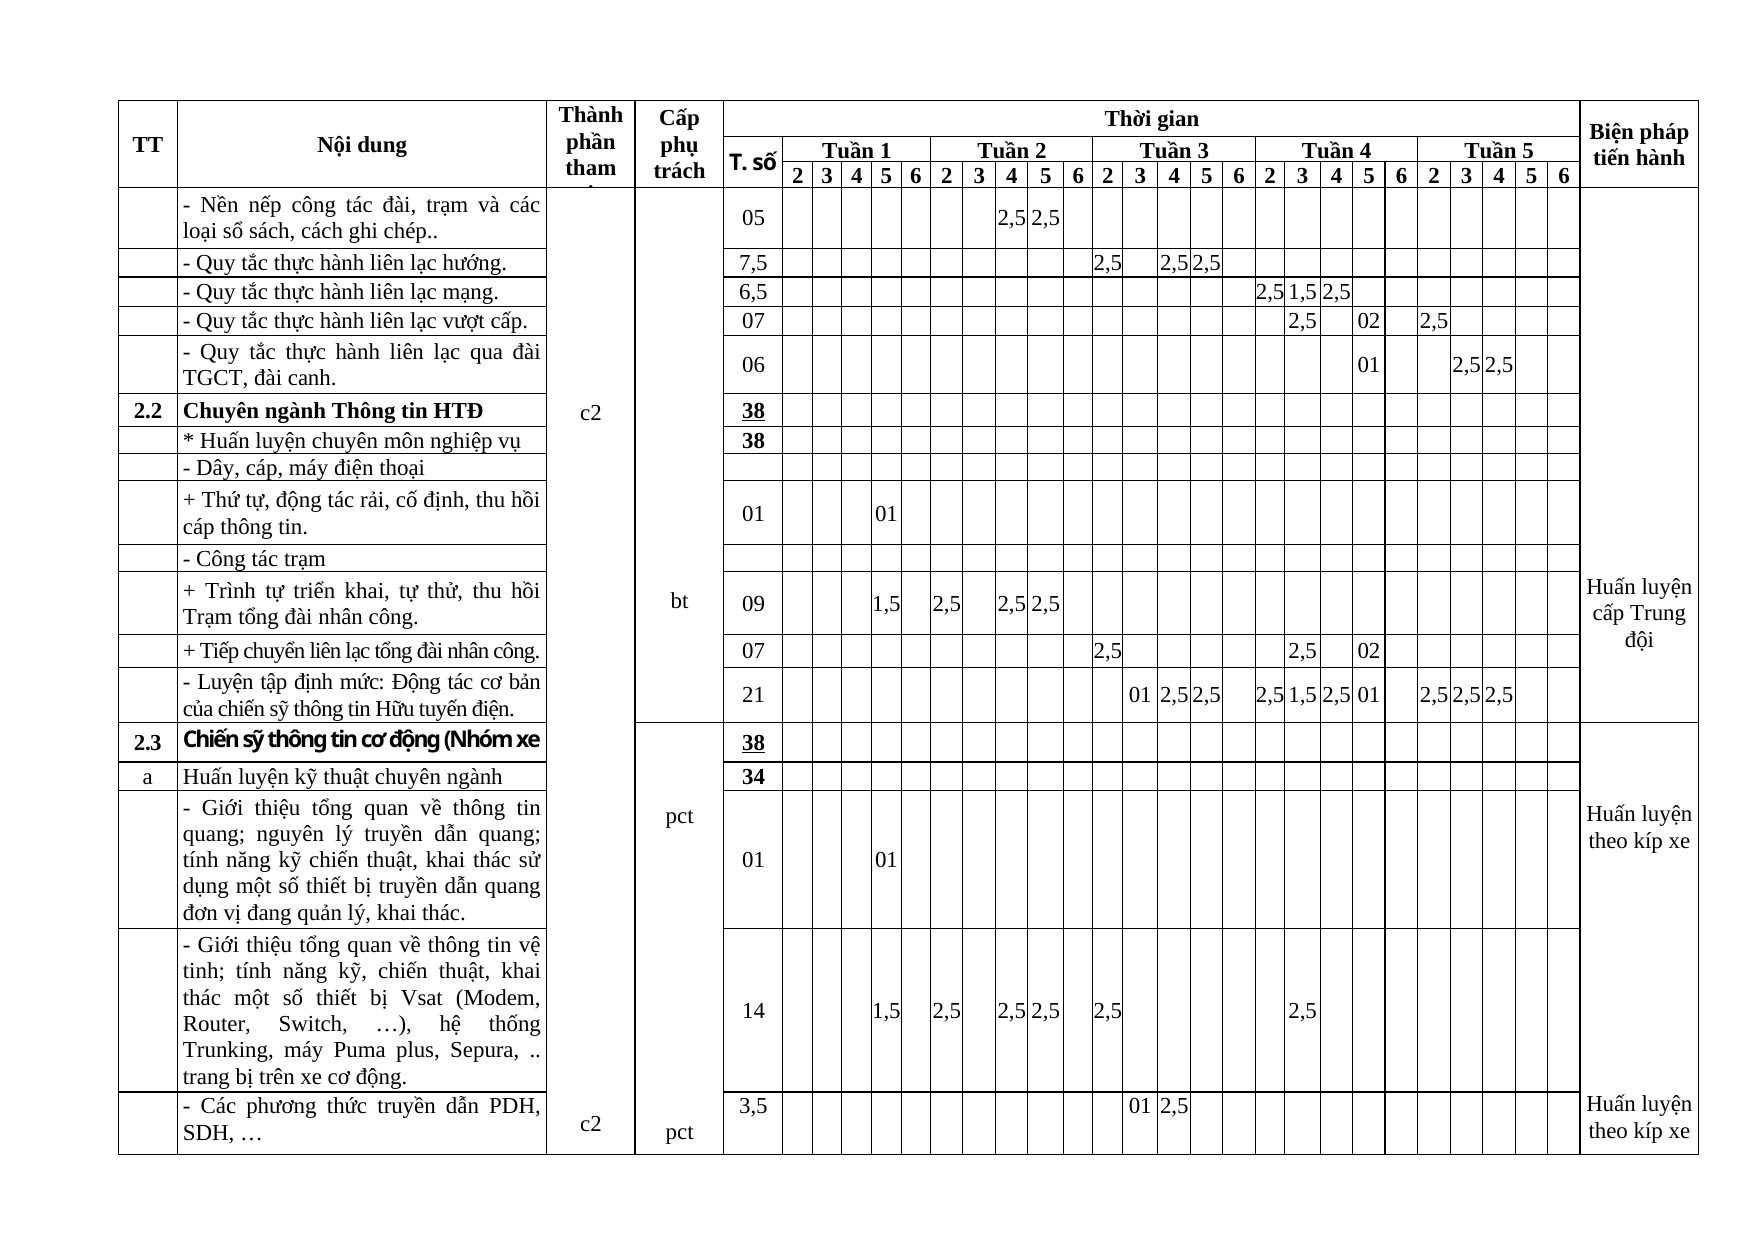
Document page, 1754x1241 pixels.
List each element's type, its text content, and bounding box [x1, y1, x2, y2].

table_header Cấp phụ trách [636, 101, 723, 187]
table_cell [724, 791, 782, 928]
table_cell [1386, 336, 1417, 393]
table_cell [1321, 188, 1352, 247]
table_cell [119, 545, 177, 571]
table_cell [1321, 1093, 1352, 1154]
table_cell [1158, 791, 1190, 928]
table_cell 3 [1123, 162, 1157, 187]
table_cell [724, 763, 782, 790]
table_cell [1064, 454, 1092, 480]
table_cell 07 [724, 635, 782, 667]
table_cell [996, 249, 1027, 276]
table_cell [842, 723, 871, 761]
table_cell [1321, 572, 1352, 634]
table_cell 38 [724, 394, 782, 426]
table_cell 09 [724, 572, 782, 634]
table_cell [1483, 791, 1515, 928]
table_cell 2,5 [1451, 668, 1482, 722]
table_cell [1158, 278, 1190, 306]
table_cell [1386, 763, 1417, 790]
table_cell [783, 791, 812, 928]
table_cell [813, 572, 841, 634]
table_cell 1,5 [1285, 668, 1320, 722]
table_cell [1158, 336, 1190, 393]
table_cell [1093, 427, 1122, 453]
table_cell [1451, 249, 1482, 276]
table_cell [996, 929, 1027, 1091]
table_cell [1418, 336, 1450, 393]
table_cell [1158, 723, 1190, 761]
table_cell [1285, 572, 1320, 634]
table_cell [1093, 668, 1122, 722]
table_cell [1386, 249, 1417, 276]
table_cell [1028, 249, 1063, 276]
table_cell [1353, 188, 1384, 247]
table_cell [119, 635, 177, 667]
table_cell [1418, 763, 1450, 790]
table_cell [1386, 668, 1417, 722]
table_cell [1093, 394, 1122, 426]
table_cell [1321, 635, 1352, 667]
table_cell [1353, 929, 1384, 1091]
table_cell [1451, 635, 1482, 667]
table_cell [842, 635, 871, 667]
table_cell [1093, 481, 1122, 544]
table_cell [842, 278, 871, 306]
table_cell [1123, 545, 1157, 571]
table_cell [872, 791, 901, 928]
table_cell [996, 336, 1027, 393]
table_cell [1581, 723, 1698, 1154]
table_cell [963, 336, 995, 393]
table_cell [1158, 454, 1190, 480]
table_cell [842, 454, 871, 480]
table_cell - Quy tắc thực hành liên lạc mạng. [178, 278, 546, 306]
table_cell pct pct [636, 723, 723, 1154]
table_cell [996, 481, 1027, 544]
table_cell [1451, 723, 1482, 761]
table_cell 2,5 [996, 188, 1027, 247]
table_cell [842, 307, 871, 334]
table_cell [1321, 249, 1352, 276]
table_cell [1321, 336, 1352, 393]
table_cell [1256, 307, 1284, 334]
table_cell [902, 545, 930, 571]
table_cell [813, 545, 841, 571]
table_cell [931, 454, 962, 480]
table_cell [1418, 188, 1450, 247]
table_cell [783, 427, 812, 453]
table_cell 07 [724, 307, 782, 334]
table_cell [963, 668, 995, 722]
table_cell 4 [1483, 162, 1515, 187]
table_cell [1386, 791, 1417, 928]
table_cell [119, 454, 177, 480]
table_cell [1191, 481, 1222, 544]
table_cell [1064, 394, 1092, 426]
table_cell [963, 572, 995, 634]
table_cell [783, 635, 812, 667]
table_cell [1516, 572, 1547, 634]
table_header Biện pháp tiến hành [1581, 101, 1698, 187]
table_cell [872, 278, 901, 306]
table_cell [1418, 481, 1450, 544]
table_cell 2,5 [1093, 249, 1122, 276]
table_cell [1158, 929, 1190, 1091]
table_cell 01 [1353, 668, 1384, 722]
table_cell [813, 307, 841, 334]
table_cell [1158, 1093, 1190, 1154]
table_cell [1548, 668, 1579, 722]
table_cell [1223, 249, 1255, 276]
table_cell [1548, 635, 1579, 667]
table_cell + Trình tự triển khai, tự thử, thu hồi Trạm tổng đài nhân công. [178, 572, 546, 634]
table_cell [1093, 188, 1122, 247]
table_cell [902, 723, 930, 761]
table_cell [1093, 572, 1122, 634]
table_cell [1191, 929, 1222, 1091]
table_cell [1028, 336, 1063, 393]
table_cell [724, 545, 782, 571]
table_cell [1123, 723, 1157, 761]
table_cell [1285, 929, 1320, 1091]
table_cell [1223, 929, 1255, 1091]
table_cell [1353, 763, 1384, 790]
table_cell [1064, 635, 1092, 667]
table_cell [813, 249, 841, 276]
table_cell [1483, 188, 1515, 247]
table_cell Tuần 2 [931, 137, 1092, 161]
table_cell [963, 278, 995, 306]
table_cell [1516, 307, 1547, 334]
table_cell [1353, 278, 1384, 306]
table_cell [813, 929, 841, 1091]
table_cell [1064, 336, 1092, 393]
table_cell Tuần 4 [1256, 137, 1417, 161]
table_cell [931, 278, 962, 306]
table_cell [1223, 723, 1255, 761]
table_cell 06 [724, 336, 782, 393]
table_cell [1418, 278, 1450, 306]
table_cell [1223, 668, 1255, 722]
table_cell [813, 394, 841, 426]
table_cell [1483, 394, 1515, 426]
table_cell [902, 427, 930, 453]
table_cell 2,5 [1191, 249, 1222, 276]
table_cell [1123, 336, 1157, 393]
table_cell [813, 278, 841, 306]
table_cell [842, 427, 871, 453]
table_cell [1064, 572, 1092, 634]
table_cell [963, 481, 995, 544]
table_cell 3 [813, 162, 841, 187]
table_cell [1123, 278, 1157, 306]
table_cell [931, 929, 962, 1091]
table_cell [1285, 394, 1320, 426]
table_cell 6 [1548, 162, 1579, 187]
table_cell [1123, 188, 1157, 247]
table_cell [1483, 454, 1515, 480]
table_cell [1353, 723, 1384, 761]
table_cell [813, 723, 841, 761]
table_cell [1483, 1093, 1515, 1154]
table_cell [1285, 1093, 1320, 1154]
table_cell 2,5 [1483, 668, 1515, 722]
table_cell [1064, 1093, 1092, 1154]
table_cell [1386, 188, 1417, 247]
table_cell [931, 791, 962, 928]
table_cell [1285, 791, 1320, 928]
table_cell [1223, 336, 1255, 393]
table_cell 2 [783, 162, 812, 187]
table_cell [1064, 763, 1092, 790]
table_cell [931, 668, 962, 722]
table_cell 2,5 [1256, 278, 1284, 306]
table_cell [1353, 572, 1384, 634]
table_cell 2,5 [1158, 249, 1190, 276]
table_cell Tuần 5 [1418, 137, 1579, 161]
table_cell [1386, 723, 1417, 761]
table_cell 2,5 [1321, 278, 1352, 306]
table_cell [1516, 454, 1547, 480]
table_cell [813, 668, 841, 722]
table_cell Chiến sỹ thông tin cơ động (Nhóm xe HTĐ) [178, 723, 546, 761]
table_cell [1223, 545, 1255, 571]
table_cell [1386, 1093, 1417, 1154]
table_cell 2,5 [931, 572, 962, 634]
table_cell [872, 635, 901, 667]
table_cell [963, 394, 995, 426]
table_cell [1123, 307, 1157, 334]
table_cell [872, 427, 901, 453]
table_cell [872, 336, 901, 393]
table_cell 6 [1386, 162, 1417, 187]
table_cell [902, 188, 930, 247]
table_cell [842, 481, 871, 544]
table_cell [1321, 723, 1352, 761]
table_cell 2,5 [1285, 307, 1320, 334]
table_cell [1028, 454, 1063, 480]
table_cell [931, 635, 962, 667]
table_cell [931, 427, 962, 453]
table_cell [1516, 668, 1547, 722]
table_cell [1483, 572, 1515, 634]
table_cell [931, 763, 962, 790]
table_cell [1353, 394, 1384, 426]
table_cell [902, 249, 930, 276]
table_cell [1516, 545, 1547, 571]
table_cell 2,5 [1028, 188, 1063, 247]
table_cell [963, 307, 995, 334]
table_cell [1256, 572, 1284, 634]
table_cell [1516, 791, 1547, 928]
table_cell [1418, 454, 1450, 480]
table_cell 2.3 [119, 723, 177, 761]
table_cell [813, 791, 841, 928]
table_cell [1386, 278, 1417, 306]
table_cell 2,5 [996, 572, 1027, 634]
table_cell [1483, 635, 1515, 667]
table_cell [119, 668, 177, 722]
table_cell [813, 481, 841, 544]
table_cell [1191, 427, 1222, 453]
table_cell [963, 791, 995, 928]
table_cell [1093, 307, 1122, 334]
table_cell [902, 336, 930, 393]
table_cell 01 [872, 481, 901, 544]
table_cell [1028, 481, 1063, 544]
table_cell [1451, 572, 1482, 634]
table_cell [119, 307, 177, 334]
table_cell [1223, 307, 1255, 334]
table_cell 6 [902, 162, 930, 187]
table_cell [1256, 454, 1284, 480]
table_cell [1123, 635, 1157, 667]
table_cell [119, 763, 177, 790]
table_cell [1064, 545, 1092, 571]
table_cell [1353, 454, 1384, 480]
table_cell [1123, 249, 1157, 276]
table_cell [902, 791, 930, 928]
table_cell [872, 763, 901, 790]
table_cell [1064, 668, 1092, 722]
table_cell [1028, 394, 1063, 426]
table_cell [119, 572, 177, 634]
table_cell [1064, 723, 1092, 761]
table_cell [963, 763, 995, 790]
table_cell [963, 427, 995, 453]
table_cell [1064, 249, 1092, 276]
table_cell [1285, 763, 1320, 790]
table_cell [1191, 394, 1222, 426]
table_cell [1548, 307, 1579, 334]
table_cell [842, 668, 871, 722]
table_cell [1285, 188, 1320, 247]
table_header Nội dung [178, 101, 546, 187]
table_cell [1548, 454, 1579, 480]
table_cell 02 [1353, 307, 1384, 334]
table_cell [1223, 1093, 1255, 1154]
table_cell [119, 427, 177, 453]
table_cell [1516, 635, 1547, 667]
table_cell - Luyện tập định mức: Động tác cơ bản của chiến sỹ thông tin Hữu tuyến điện. [178, 668, 546, 722]
table_cell [1353, 427, 1384, 453]
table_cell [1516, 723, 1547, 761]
table_cell 2,5 [1483, 336, 1515, 393]
table_cell [1516, 278, 1547, 306]
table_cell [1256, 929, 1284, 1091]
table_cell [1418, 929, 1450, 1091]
table_cell [996, 635, 1027, 667]
table_cell [1451, 427, 1482, 453]
table_cell [1418, 572, 1450, 634]
table_cell 4 [1158, 162, 1190, 187]
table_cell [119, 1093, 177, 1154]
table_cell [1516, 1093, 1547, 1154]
table_cell [813, 336, 841, 393]
table_cell 6,5 [724, 278, 782, 306]
table_cell [1064, 481, 1092, 544]
table_cell [813, 635, 841, 667]
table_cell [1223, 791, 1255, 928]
table_cell [1321, 427, 1352, 453]
table_cell 02 [1353, 635, 1384, 667]
table_cell [1123, 394, 1157, 426]
table_cell T. số [724, 137, 782, 187]
table_cell [1093, 454, 1122, 480]
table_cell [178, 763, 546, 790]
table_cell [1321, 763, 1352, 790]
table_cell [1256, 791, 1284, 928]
table_cell 5 [1028, 162, 1063, 187]
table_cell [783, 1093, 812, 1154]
table_cell [1256, 336, 1284, 393]
table_cell [1123, 454, 1157, 480]
table_cell [931, 394, 962, 426]
table_cell [1064, 307, 1092, 334]
table_cell [1386, 635, 1417, 667]
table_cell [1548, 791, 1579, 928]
table_cell 2 [1093, 162, 1122, 187]
table_cell [902, 454, 930, 480]
table_cell [1483, 278, 1515, 306]
table_cell [119, 481, 177, 544]
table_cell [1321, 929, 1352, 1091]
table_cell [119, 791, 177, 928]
table_header Thời gian [724, 101, 1579, 136]
table_cell [1451, 278, 1482, 306]
table_cell 2,5 [1028, 572, 1063, 634]
table_cell [1321, 307, 1352, 334]
table_cell [1223, 635, 1255, 667]
table_cell [1483, 481, 1515, 544]
table_cell [119, 249, 177, 276]
table_cell [996, 454, 1027, 480]
table_cell [1451, 545, 1482, 571]
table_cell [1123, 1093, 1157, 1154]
table_cell [1451, 481, 1482, 544]
table_cell [1191, 545, 1222, 571]
table_cell [1451, 394, 1482, 426]
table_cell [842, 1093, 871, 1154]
table_cell [1285, 336, 1320, 393]
table_cell [783, 249, 812, 276]
table_cell 4 [996, 162, 1027, 187]
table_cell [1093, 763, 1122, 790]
table_cell [842, 394, 871, 426]
table_cell [1223, 188, 1255, 247]
table_cell [1123, 572, 1157, 634]
table_cell [1353, 545, 1384, 571]
table_cell [1093, 278, 1122, 306]
table_cell [1451, 307, 1482, 334]
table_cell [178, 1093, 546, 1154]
table_cell [1158, 481, 1190, 544]
table_cell [119, 336, 177, 393]
table_cell [963, 723, 995, 761]
table_cell [1451, 454, 1482, 480]
table_cell [1064, 188, 1092, 247]
table_cell [872, 307, 901, 334]
table_cell [1386, 545, 1417, 571]
table_cell [902, 572, 930, 634]
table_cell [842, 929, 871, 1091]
table_cell [1386, 307, 1417, 334]
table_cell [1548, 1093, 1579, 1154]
table_cell [1256, 481, 1284, 544]
table_cell [902, 307, 930, 334]
table_cell 2,5 [1093, 635, 1122, 667]
table_cell 2,5 [1285, 635, 1320, 667]
table_cell 05 [724, 188, 782, 247]
table_cell - Quy tắc thực hành liên lạc hướng. [178, 249, 546, 276]
table_cell [1028, 723, 1063, 761]
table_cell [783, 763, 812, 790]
table_cell + Thứ tự, động tác rải, cố định, thu hồi cáp thông tin. [178, 481, 546, 544]
table_cell [1483, 249, 1515, 276]
table_cell [1093, 336, 1122, 393]
table_cell [1548, 278, 1579, 306]
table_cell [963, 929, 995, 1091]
table_cell 7,5 [724, 249, 782, 276]
table_cell [902, 668, 930, 722]
table_cell [931, 307, 962, 334]
table_cell 6 [1064, 162, 1092, 187]
table_cell [1483, 307, 1515, 334]
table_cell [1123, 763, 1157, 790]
table_cell [1191, 188, 1222, 247]
table_cell 01 [1353, 336, 1384, 393]
table_cell [1548, 572, 1579, 634]
table_cell [1353, 249, 1384, 276]
table_cell 6 [1223, 162, 1255, 187]
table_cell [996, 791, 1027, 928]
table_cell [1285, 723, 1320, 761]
table_cell [1418, 394, 1450, 426]
table_cell [1256, 249, 1284, 276]
table_cell 2,5 [1418, 307, 1450, 334]
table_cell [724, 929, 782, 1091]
table_cell [996, 394, 1027, 426]
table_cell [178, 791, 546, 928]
table_cell [842, 545, 871, 571]
table_cell 01 [1123, 668, 1157, 722]
table_cell [1516, 394, 1547, 426]
table_cell [1223, 427, 1255, 453]
table_cell [931, 336, 962, 393]
table_cell 2 [1256, 162, 1284, 187]
table_cell [1158, 572, 1190, 634]
table_cell 01 [724, 481, 782, 544]
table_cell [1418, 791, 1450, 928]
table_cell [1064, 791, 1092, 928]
table_cell [119, 278, 177, 306]
table_cell [783, 454, 812, 480]
table_cell [813, 454, 841, 480]
table_cell 2,5 [1418, 668, 1450, 722]
table_cell [996, 427, 1027, 453]
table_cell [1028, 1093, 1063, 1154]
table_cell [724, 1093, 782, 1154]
table_cell [1548, 427, 1579, 453]
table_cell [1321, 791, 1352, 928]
table_cell 4 [842, 162, 871, 187]
table_cell [1548, 545, 1579, 571]
table_cell [1191, 278, 1222, 306]
table_cell [1256, 394, 1284, 426]
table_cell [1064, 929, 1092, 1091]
table_cell [1516, 336, 1547, 393]
table_cell [872, 454, 901, 480]
table_cell [872, 394, 901, 426]
table_cell [1028, 545, 1063, 571]
table_cell [1028, 668, 1063, 722]
table_cell [1386, 394, 1417, 426]
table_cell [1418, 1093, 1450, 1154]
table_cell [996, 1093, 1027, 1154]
table_cell [963, 188, 995, 247]
table_cell 2,5 [1321, 668, 1352, 722]
table_cell 3 [1451, 162, 1482, 187]
table_cell [783, 545, 812, 571]
table_cell [724, 454, 782, 480]
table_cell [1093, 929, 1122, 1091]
table_cell [931, 545, 962, 571]
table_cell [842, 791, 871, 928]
table_cell [1093, 545, 1122, 571]
table_cell [1353, 481, 1384, 544]
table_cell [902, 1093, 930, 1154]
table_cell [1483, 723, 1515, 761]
table_cell [872, 188, 901, 247]
table_cell - Công tác trạm [178, 545, 546, 571]
table_cell [1028, 307, 1063, 334]
table_cell [1158, 635, 1190, 667]
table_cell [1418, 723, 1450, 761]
table_cell [1256, 427, 1284, 453]
table_cell 2,5 [1191, 668, 1222, 722]
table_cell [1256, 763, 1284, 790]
table_cell [1483, 545, 1515, 571]
table_cell 38 [724, 723, 782, 761]
table_cell [1516, 481, 1547, 544]
table_cell [1158, 307, 1190, 334]
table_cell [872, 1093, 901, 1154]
table_cell [996, 545, 1027, 571]
table_cell 1,5 [1285, 278, 1320, 306]
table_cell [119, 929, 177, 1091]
table_cell [842, 249, 871, 276]
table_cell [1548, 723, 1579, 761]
table_cell [931, 723, 962, 761]
table_cell [1028, 635, 1063, 667]
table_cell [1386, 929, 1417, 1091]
table_cell - Dây, cáp, máy điện thoại [178, 454, 546, 480]
table_cell [1123, 427, 1157, 453]
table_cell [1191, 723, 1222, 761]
table_cell [1064, 278, 1092, 306]
table_cell [902, 481, 930, 544]
table_cell [783, 394, 812, 426]
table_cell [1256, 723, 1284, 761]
table_cell [1285, 427, 1320, 453]
table_cell [1223, 481, 1255, 544]
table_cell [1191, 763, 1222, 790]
table_cell [813, 427, 841, 453]
table_cell 2 [1418, 162, 1450, 187]
table_cell [1516, 249, 1547, 276]
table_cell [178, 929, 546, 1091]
table_cell 2,5 [1256, 668, 1284, 722]
table_cell [1158, 394, 1190, 426]
table_cell [996, 307, 1027, 334]
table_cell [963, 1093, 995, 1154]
table_cell [783, 278, 812, 306]
table_header Thành phần tham gia [547, 101, 634, 187]
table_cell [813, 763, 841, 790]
table_cell [931, 481, 962, 544]
table_cell [1418, 427, 1450, 453]
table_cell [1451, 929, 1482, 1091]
table_cell [1418, 635, 1450, 667]
table_cell [1285, 249, 1320, 276]
table_cell - Nền nếp công tác đài, trạm và các loại sổ sách, cách ghi chép.. [178, 188, 546, 247]
table_cell [902, 278, 930, 306]
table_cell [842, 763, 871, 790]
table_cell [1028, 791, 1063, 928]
table_cell [1256, 188, 1284, 247]
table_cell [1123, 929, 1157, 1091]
table_cell [1191, 454, 1222, 480]
table_cell [1285, 545, 1320, 571]
table_cell [1028, 278, 1063, 306]
table_cell - Quy tắc thực hành liên lạc vượt cấp. [178, 307, 546, 334]
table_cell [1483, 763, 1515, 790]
table_cell [931, 249, 962, 276]
table_cell [1548, 188, 1579, 247]
table_cell [1256, 635, 1284, 667]
table_cell [783, 188, 812, 247]
table_cell 1,5 [872, 572, 901, 634]
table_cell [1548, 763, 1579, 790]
table_cell [1123, 481, 1157, 544]
table_cell [842, 188, 871, 247]
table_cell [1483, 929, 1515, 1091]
table_cell [902, 635, 930, 667]
table_cell [783, 668, 812, 722]
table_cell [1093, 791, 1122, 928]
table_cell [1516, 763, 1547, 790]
table_cell 2.2 [119, 394, 177, 426]
table_cell [783, 307, 812, 334]
table_cell 5 [1191, 162, 1222, 187]
table_cell [1321, 394, 1352, 426]
table_cell 21 [724, 668, 782, 722]
table_header TT [119, 101, 177, 187]
table_cell 2 [931, 162, 962, 187]
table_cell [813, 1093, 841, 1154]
table_cell [1548, 394, 1579, 426]
table_cell [1451, 188, 1482, 247]
table_cell 3 [963, 162, 995, 187]
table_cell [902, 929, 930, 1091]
table_cell - Quy tắc thực hành liên lạc qua đài TGCT, đài canh. [178, 336, 546, 393]
table_cell [963, 545, 995, 571]
table_cell [783, 572, 812, 634]
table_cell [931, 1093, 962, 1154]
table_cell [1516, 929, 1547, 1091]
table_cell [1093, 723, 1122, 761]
table_cell [1548, 249, 1579, 276]
table_cell [842, 572, 871, 634]
table_cell [1223, 278, 1255, 306]
table_cell [1386, 481, 1417, 544]
table_cell 38 [724, 427, 782, 453]
table_cell [813, 188, 841, 247]
table_cell [1386, 572, 1417, 634]
table_cell [1158, 188, 1190, 247]
table_cell [783, 723, 812, 761]
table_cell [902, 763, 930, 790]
table_cell [1064, 427, 1092, 453]
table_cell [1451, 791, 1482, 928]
table_cell [1285, 454, 1320, 480]
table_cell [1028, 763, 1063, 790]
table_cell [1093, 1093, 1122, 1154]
table_cell 4 [1321, 162, 1352, 187]
table_cell [1028, 427, 1063, 453]
table_cell Chuyên ngành Thông tin HTĐ [178, 394, 546, 426]
table_cell [1321, 454, 1352, 480]
table_cell [1256, 545, 1284, 571]
table_cell [1548, 481, 1579, 544]
table_cell 2,5 [1451, 336, 1482, 393]
table_cell [1223, 454, 1255, 480]
table_cell [1191, 572, 1222, 634]
table_cell 5 [872, 162, 901, 187]
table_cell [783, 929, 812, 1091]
table_cell [963, 635, 995, 667]
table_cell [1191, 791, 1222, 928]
table_cell [1386, 454, 1417, 480]
table_cell Tuần 1 [783, 137, 930, 161]
table_cell [1321, 481, 1352, 544]
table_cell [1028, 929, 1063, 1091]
table_cell 5 [1516, 162, 1547, 187]
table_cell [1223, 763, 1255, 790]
table_cell [872, 545, 901, 571]
table_cell [842, 336, 871, 393]
table_cell [996, 278, 1027, 306]
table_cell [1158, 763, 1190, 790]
table_cell [872, 668, 901, 722]
table_cell [963, 454, 995, 480]
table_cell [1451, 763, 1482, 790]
table_cell [1548, 336, 1579, 393]
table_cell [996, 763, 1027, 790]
table_cell [1516, 427, 1547, 453]
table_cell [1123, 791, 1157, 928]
table_cell [872, 723, 901, 761]
table_cell [996, 668, 1027, 722]
table_cell [1191, 635, 1222, 667]
table_cell [1223, 394, 1255, 426]
table_cell [1158, 545, 1190, 571]
table_cell 5 [1353, 162, 1384, 187]
table_cell [996, 723, 1027, 761]
table_cell [1321, 545, 1352, 571]
table_cell [902, 394, 930, 426]
table_cell * Huấn luyện chuyên môn nghiệp vụ [178, 427, 546, 453]
table_cell [1386, 427, 1417, 453]
table_cell [963, 249, 995, 276]
table_cell [1516, 188, 1547, 247]
table_cell [872, 249, 901, 276]
table_cell [1191, 307, 1222, 334]
table_cell [1285, 481, 1320, 544]
table_cell [119, 188, 177, 247]
table_cell [1223, 572, 1255, 634]
table_cell [1158, 427, 1190, 453]
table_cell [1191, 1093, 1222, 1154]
table_cell [1418, 545, 1450, 571]
table_cell [1418, 249, 1450, 276]
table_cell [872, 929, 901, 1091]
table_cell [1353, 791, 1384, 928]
table_cell [1191, 336, 1222, 393]
table_cell Tuần 3 [1093, 137, 1255, 161]
table_cell 2,5 [1158, 668, 1190, 722]
table_cell [783, 336, 812, 393]
table_cell [783, 481, 812, 544]
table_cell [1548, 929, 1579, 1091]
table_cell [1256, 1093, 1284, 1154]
table_cell + Tiếp chuyển liên lạc tổng đài nhân công. [178, 635, 546, 667]
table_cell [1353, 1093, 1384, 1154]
table_cell 3 [1285, 162, 1320, 187]
table_cell [931, 188, 962, 247]
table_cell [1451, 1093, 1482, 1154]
table_cell [1483, 427, 1515, 453]
